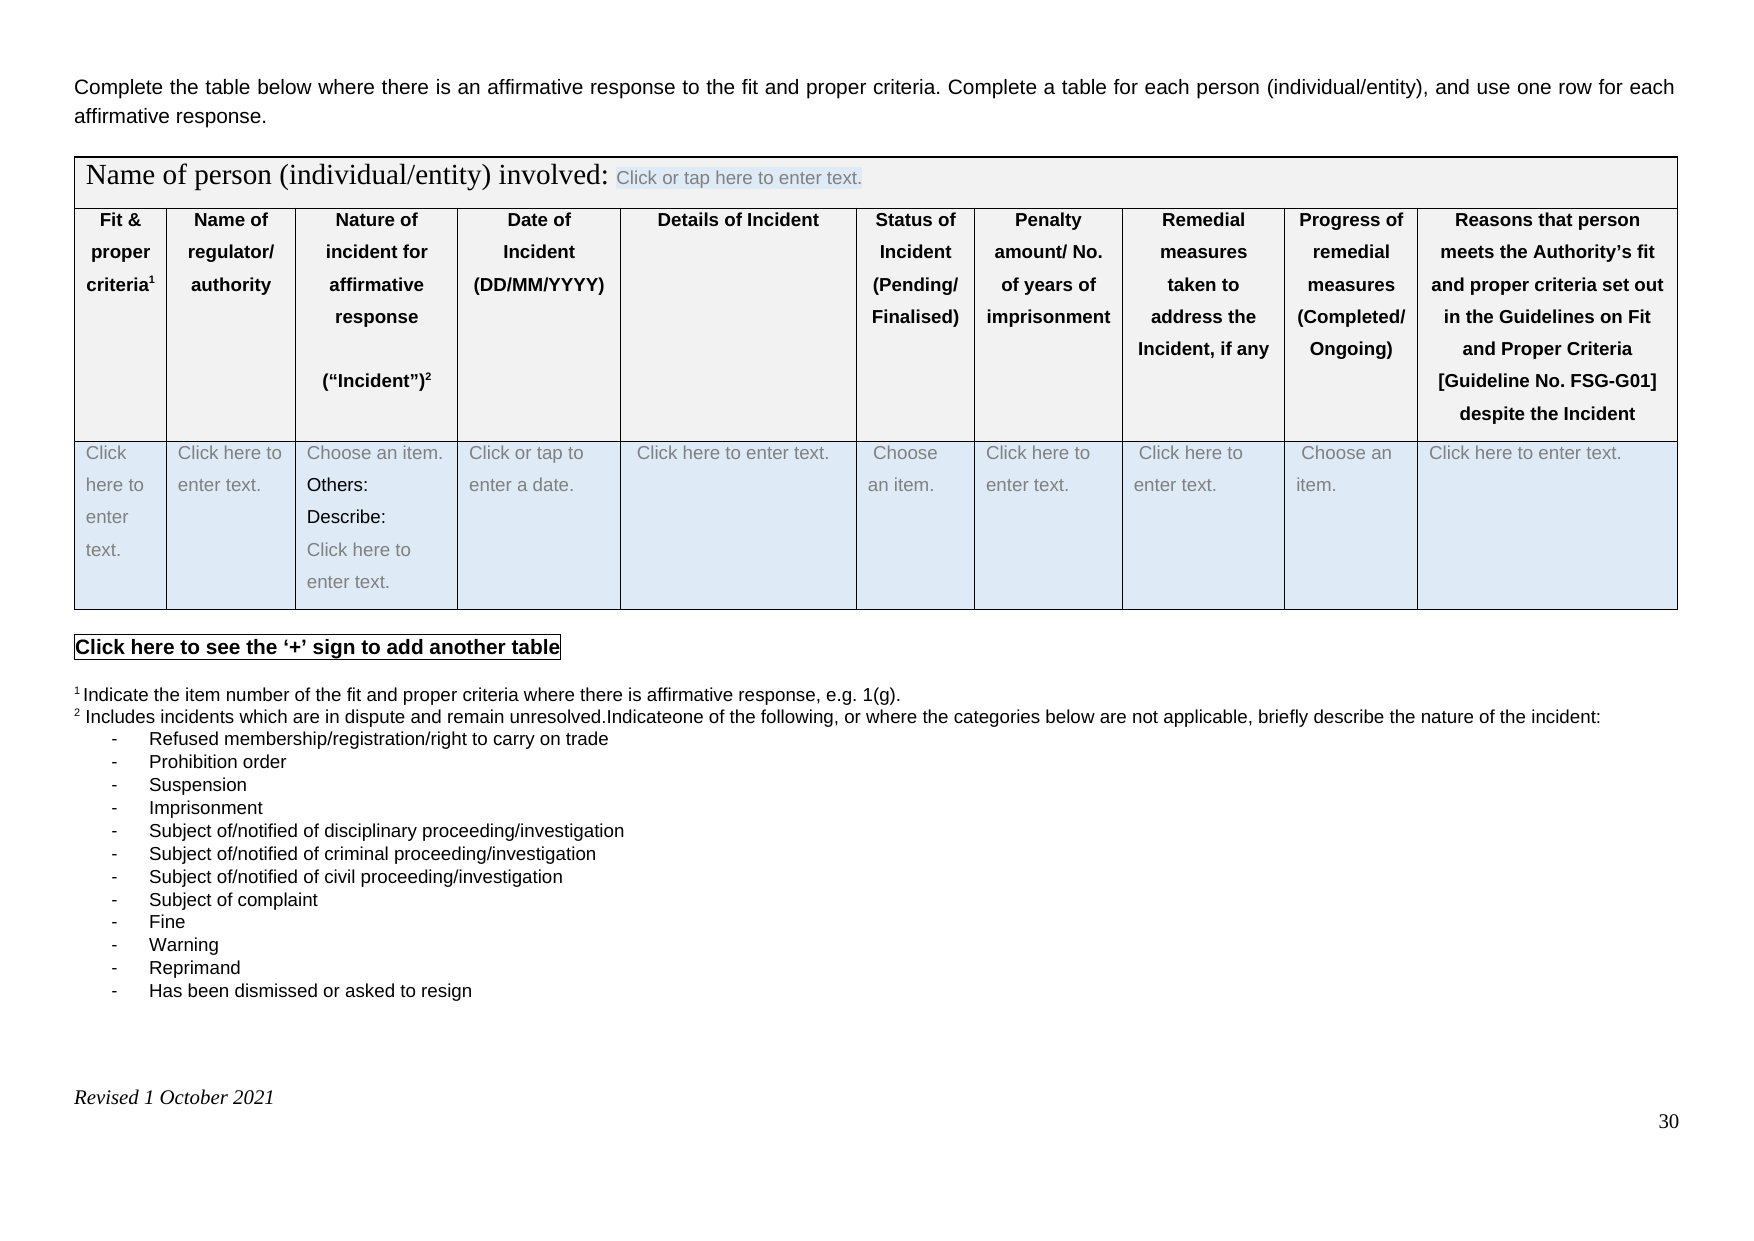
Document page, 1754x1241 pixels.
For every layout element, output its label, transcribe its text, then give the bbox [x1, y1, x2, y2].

list Subject of/notified of disciplinary proceeding/investigation [111, 819, 1679, 842]
list Suspension [111, 773, 1679, 796]
list Subject of/notified of criminal proceeding/investigation [111, 842, 1679, 865]
list Warning [111, 933, 1679, 956]
text 1 Indicate the item number of the fit and proper criteria where there is affirmative response, e.g. 1(g). 2 Includes incidents which are in dispute and remain unresolved.Indicateone of the following, or where the categories below are not applicable, briefly describe the nature of the incident: [74, 684, 1679, 727]
list Subject of/notified of civil proceeding/investigation [111, 865, 1679, 888]
list Has been dismissed or asked to resign [111, 979, 1679, 1002]
list Imprisonment [111, 796, 1679, 819]
list Refused membership/registration/right to carry on trade [111, 727, 1679, 750]
list Reprimand [111, 956, 1679, 979]
list Prohibition order [111, 750, 1679, 773]
list Subject of complaint [111, 888, 1679, 911]
list Fine [111, 911, 1679, 933]
list Complete the table below where there is an affirmative response to the fit and proper criteria. Complete a table for each person (individual/entity), and use one row for each affirmative response. [74, 75, 1679, 128]
